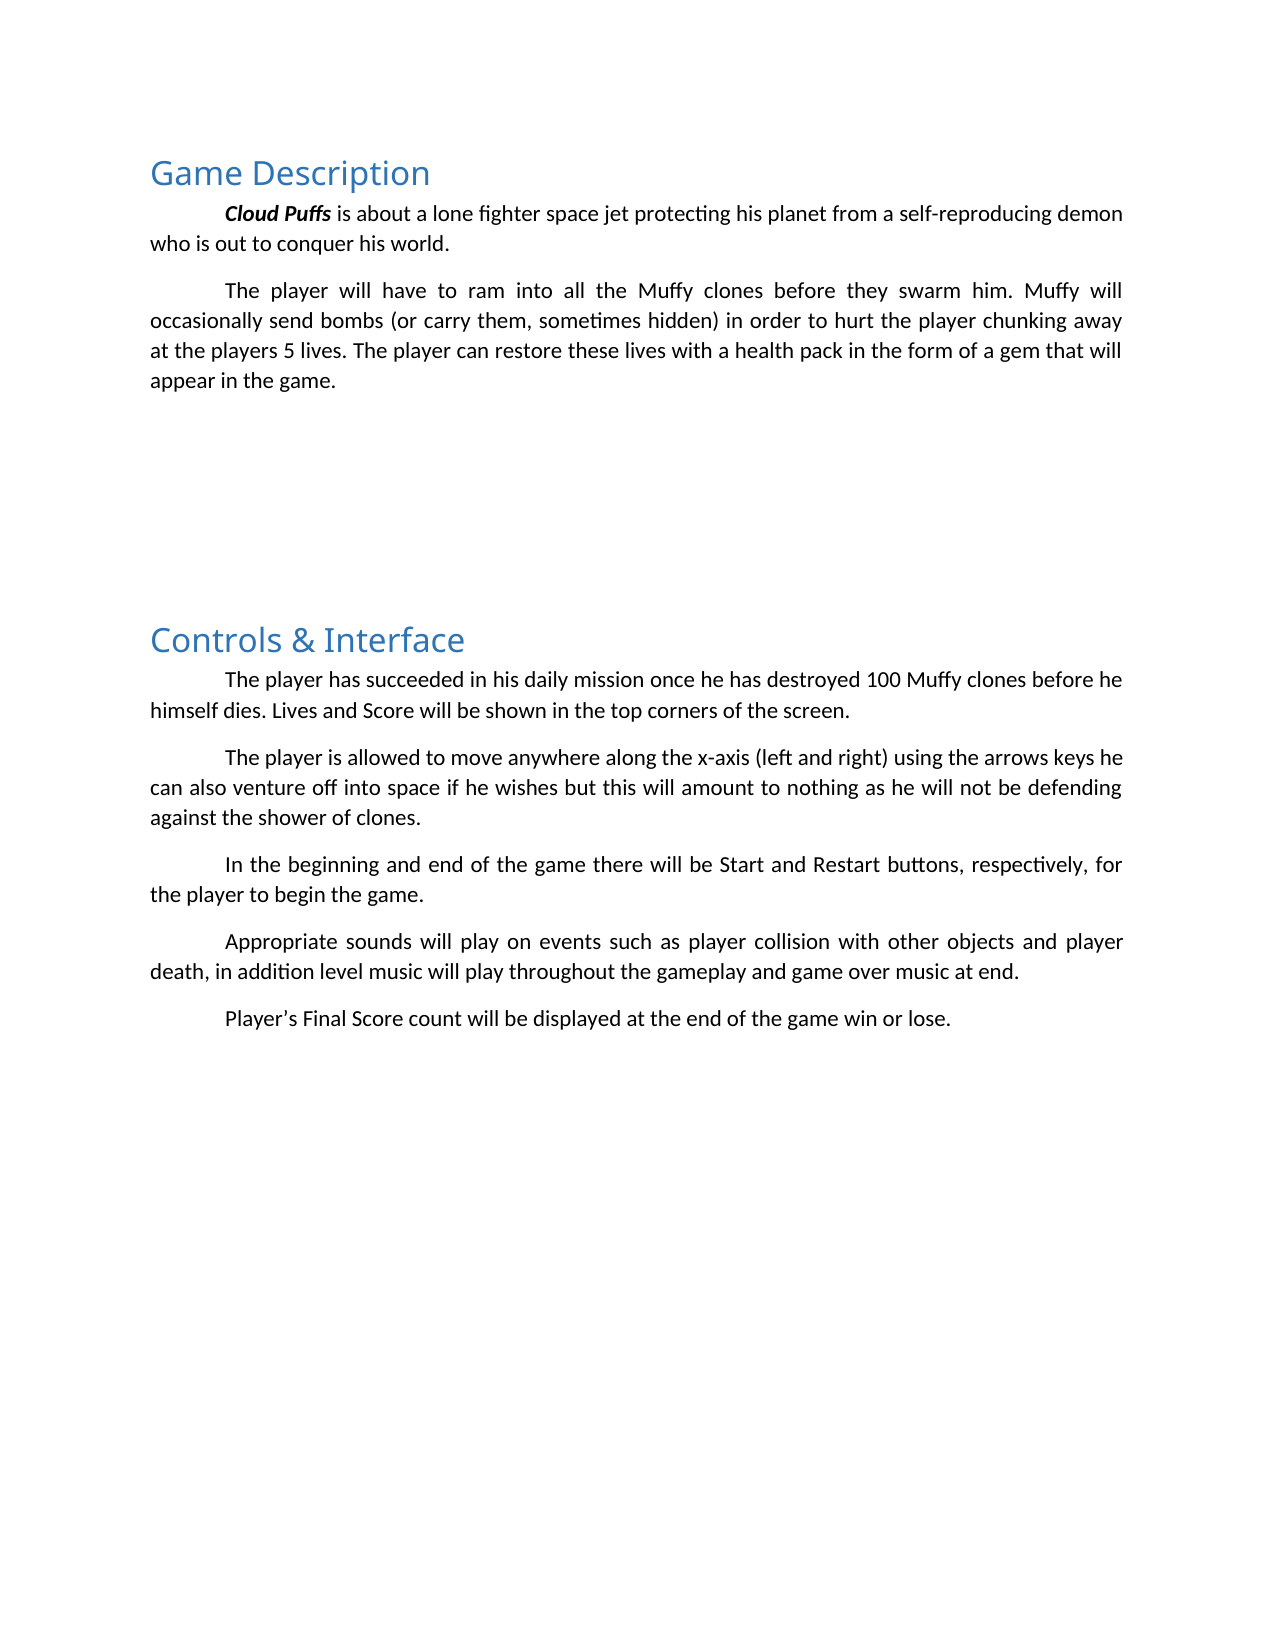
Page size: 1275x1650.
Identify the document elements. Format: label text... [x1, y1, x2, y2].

text The player is allowed to move anywhere along the x-axis (left and right) using the arrows keys he can also venture off into space if he wishes but this will amount to nothing as he will not be defending against the shower of clones. [150, 743, 1125, 831]
text Player’s Final Score count will be displayed at the end of the game win or lose. [150, 1004, 1125, 1032]
text The player will have to ram into all the Muffy clones before they swarm him. Muffy will occasionally send bombs (or carry them, sometimes hidden) in order to hurt the player chunking away at the players 5 lives. The player can restore these lives with a health pack in the form of a gem that will appear in the game. [150, 276, 1125, 395]
text In the beginning and end of the game there will be Start and Restart buttons, respectively, for the player to begin the game. [150, 850, 1125, 908]
text The player has succeeded in his daily mission once he has destroyed 100 Muffy clones before he himself dies. Lives and Score will be shown in the top corners of the screen. [150, 666, 1125, 724]
subtitle Game Description [150, 150, 1125, 195]
subtitle Controls & Interface [150, 617, 1125, 662]
text Cloud Puffs is about a lone fighter space jet protecting his planet from a self-reproducing demon who is out to conquer his world. [150, 199, 1125, 257]
text Appropriate sounds will play on events such as player collision with other objects and player death, in addition level music will play throughout the gameplay and game over music at end. [150, 927, 1125, 985]
